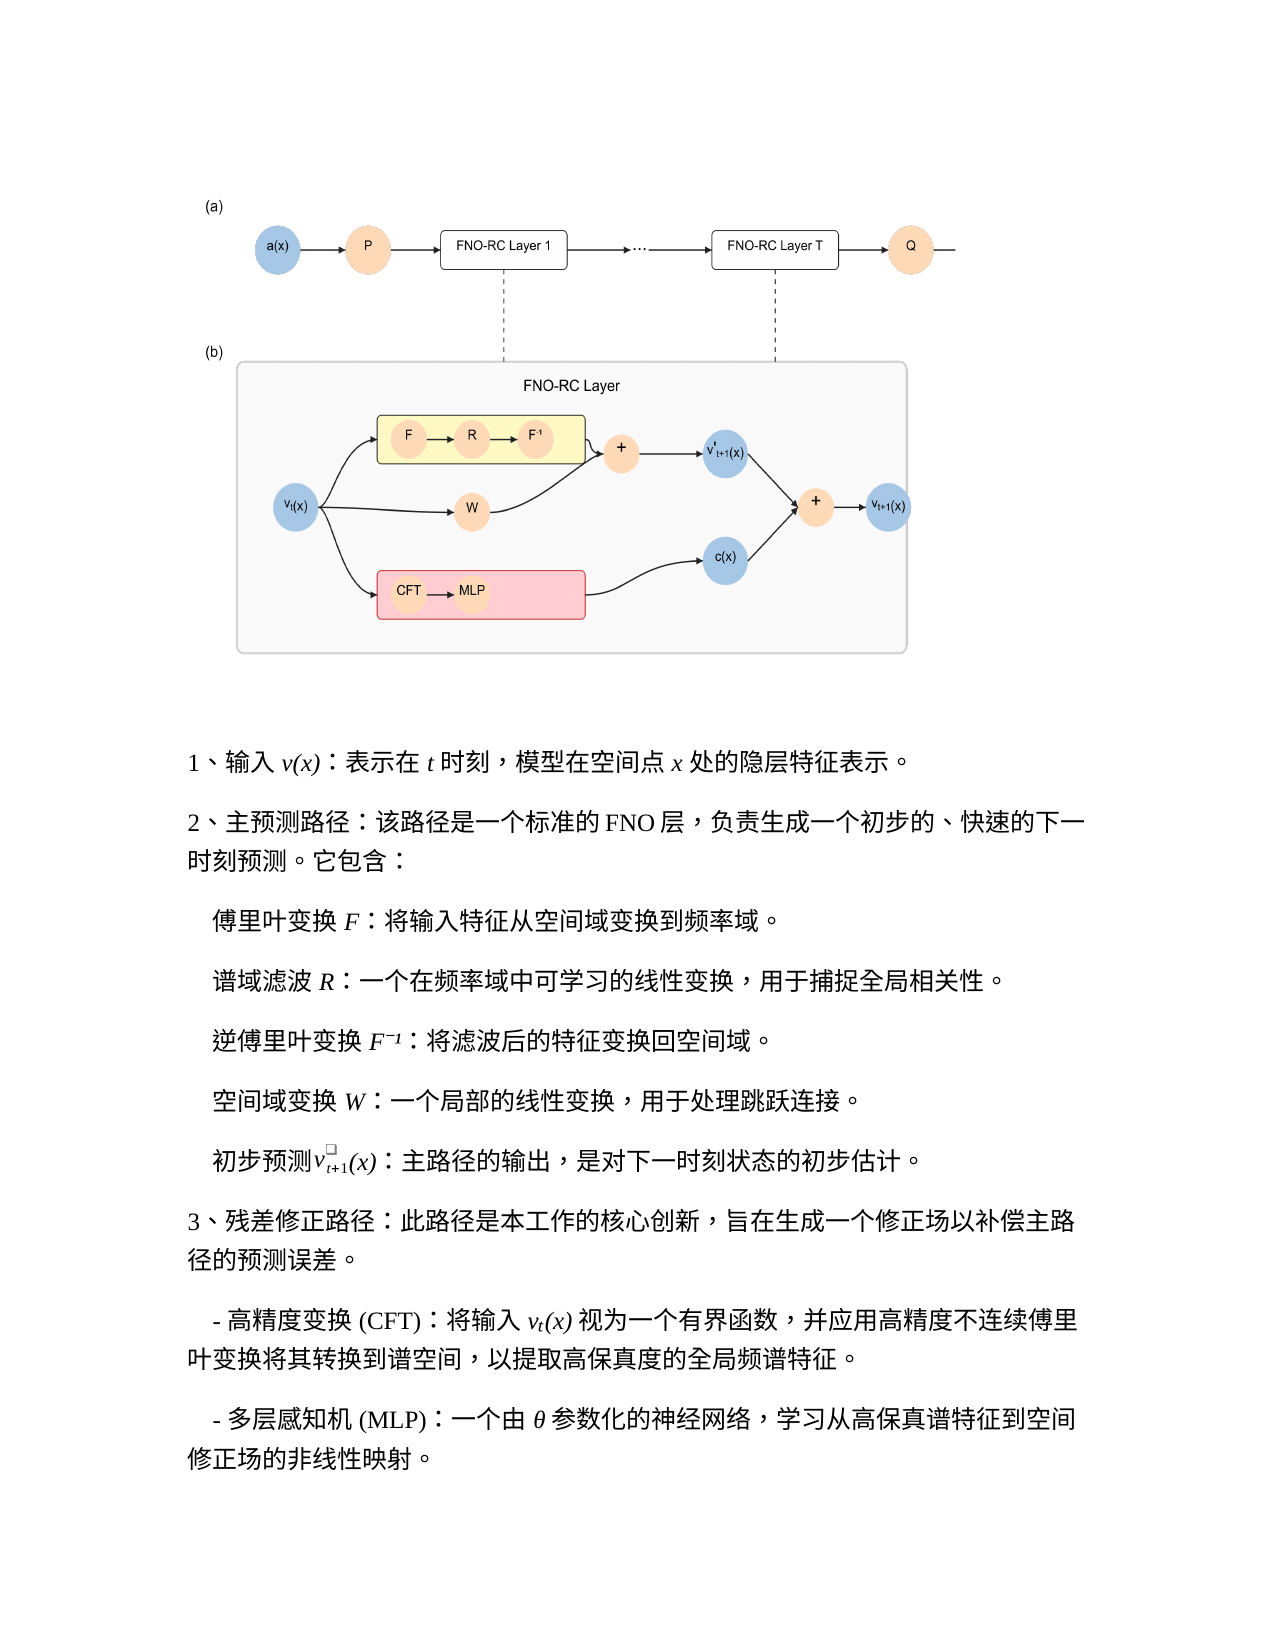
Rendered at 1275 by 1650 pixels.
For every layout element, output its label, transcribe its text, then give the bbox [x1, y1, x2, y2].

text 1、输入 v(x)：表示在 t 时刻，模型在空间点 x 处的隐层特征表示。 [187, 744, 1087, 779]
text - 多层感知机 (MLP)：一个由 θ 参数化的神经网络，学习从高保真谱特征到空间修正场的非线性映射。 [187, 1402, 1087, 1475]
text 谱域滤波 R：一个在频率域中可学习的线性变换，用于捕捉全局相关性。 [187, 964, 1087, 998]
text 初步预测(x)：主路径的输出，是对下一时刻状态的初步估计。 [187, 1144, 1087, 1178]
text - 高精度变换 (CFT)：将输入 vₜ(x) 视为一个有界函数，并应用高精度不连续傅里叶变换将其转换到谱空间，以提取高保真度的全局频谱特征。 [187, 1303, 1087, 1376]
text 逆傅里叶变换 F⁻¹：将滤波后的特征变换回空间域。 [187, 1024, 1087, 1058]
text 傅里叶变换 F：将输入特征从空间域变换到频率域。 [187, 904, 1087, 938]
text 2、主预测路径：该路径是一个标准的FNO层，负责生成一个初步的、快速的下一时刻预测。它包含： [187, 804, 1087, 878]
text 空间域变换 W：一个局部的线性变换，用于处理跳跃连接。 [187, 1084, 1087, 1118]
text 3、残差修正路径：此路径是本工作的核心创新，旨在生成一个修正场以补偿主路径的预测误差。 [187, 1204, 1087, 1277]
picture [187, 183, 956, 687]
